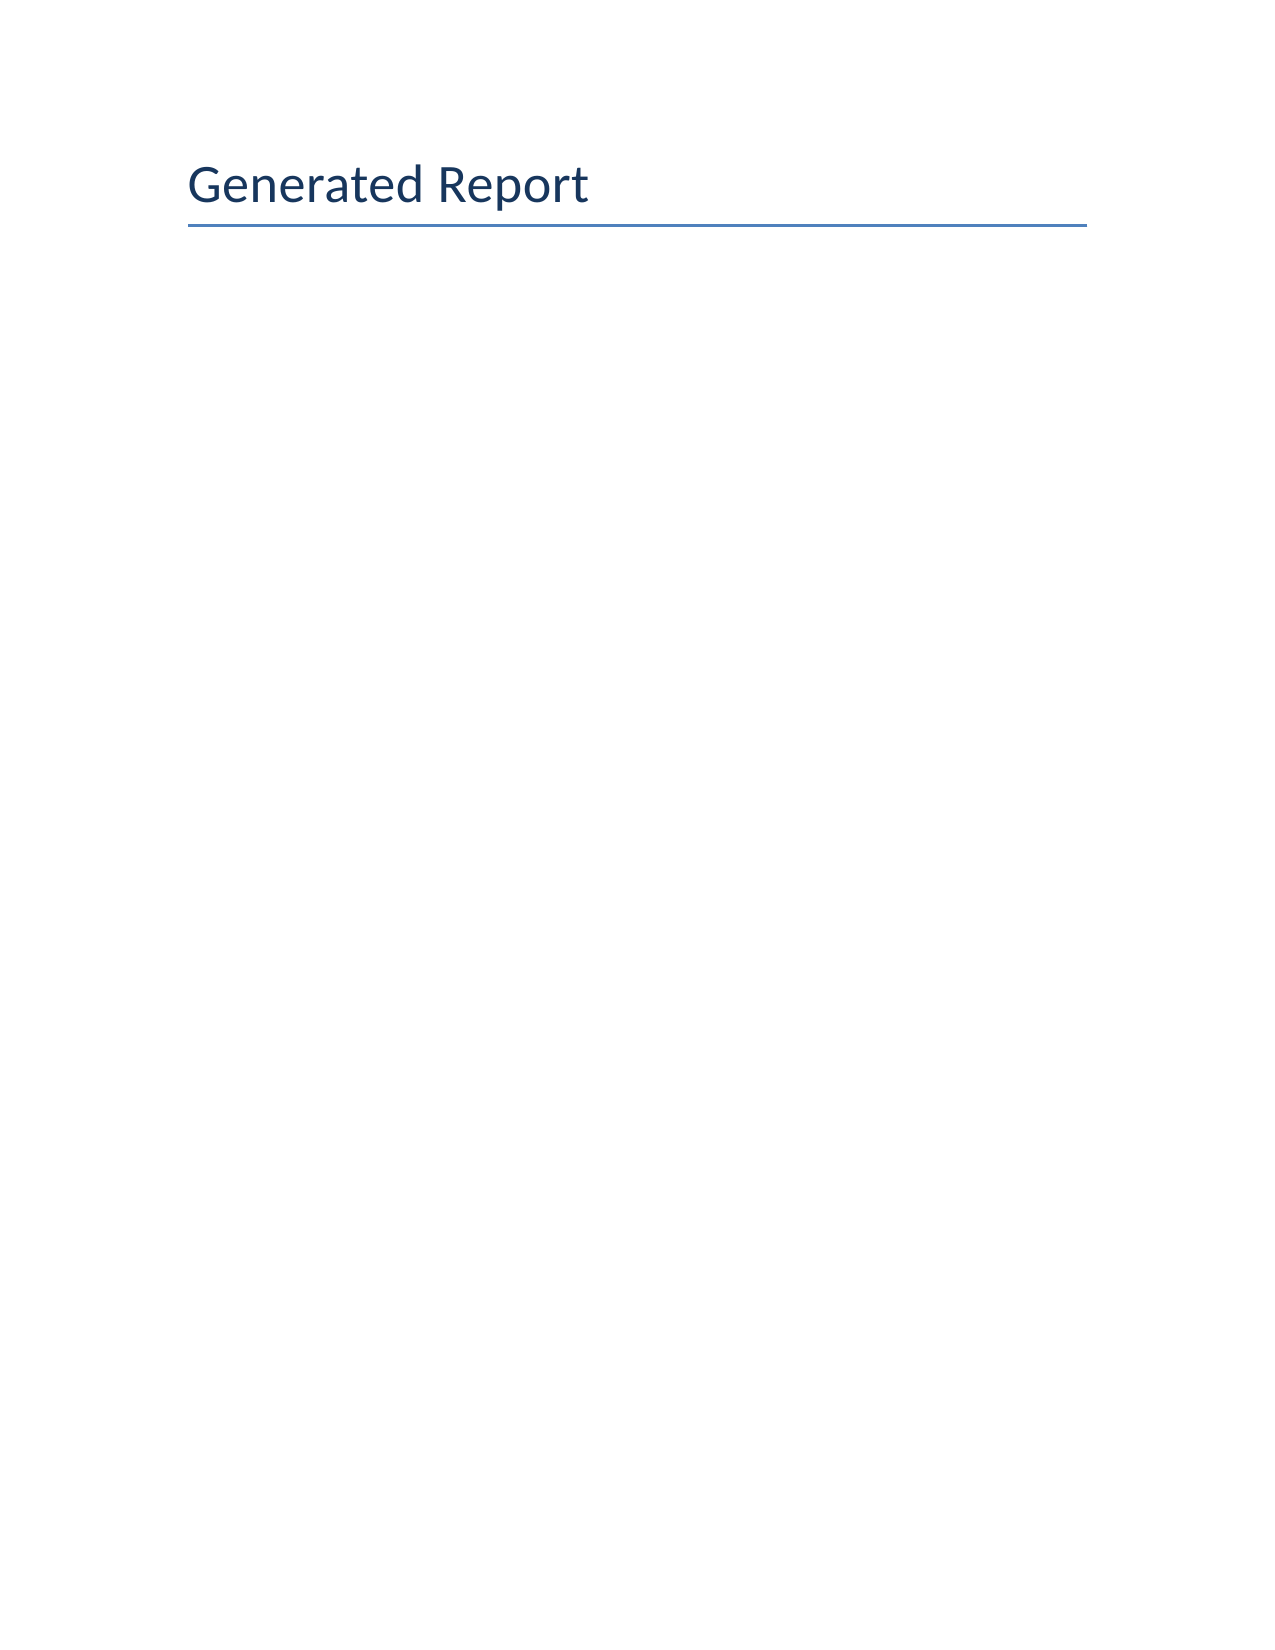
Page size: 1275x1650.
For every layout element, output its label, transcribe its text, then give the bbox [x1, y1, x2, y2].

title Generated Report [187, 150, 1087, 227]
